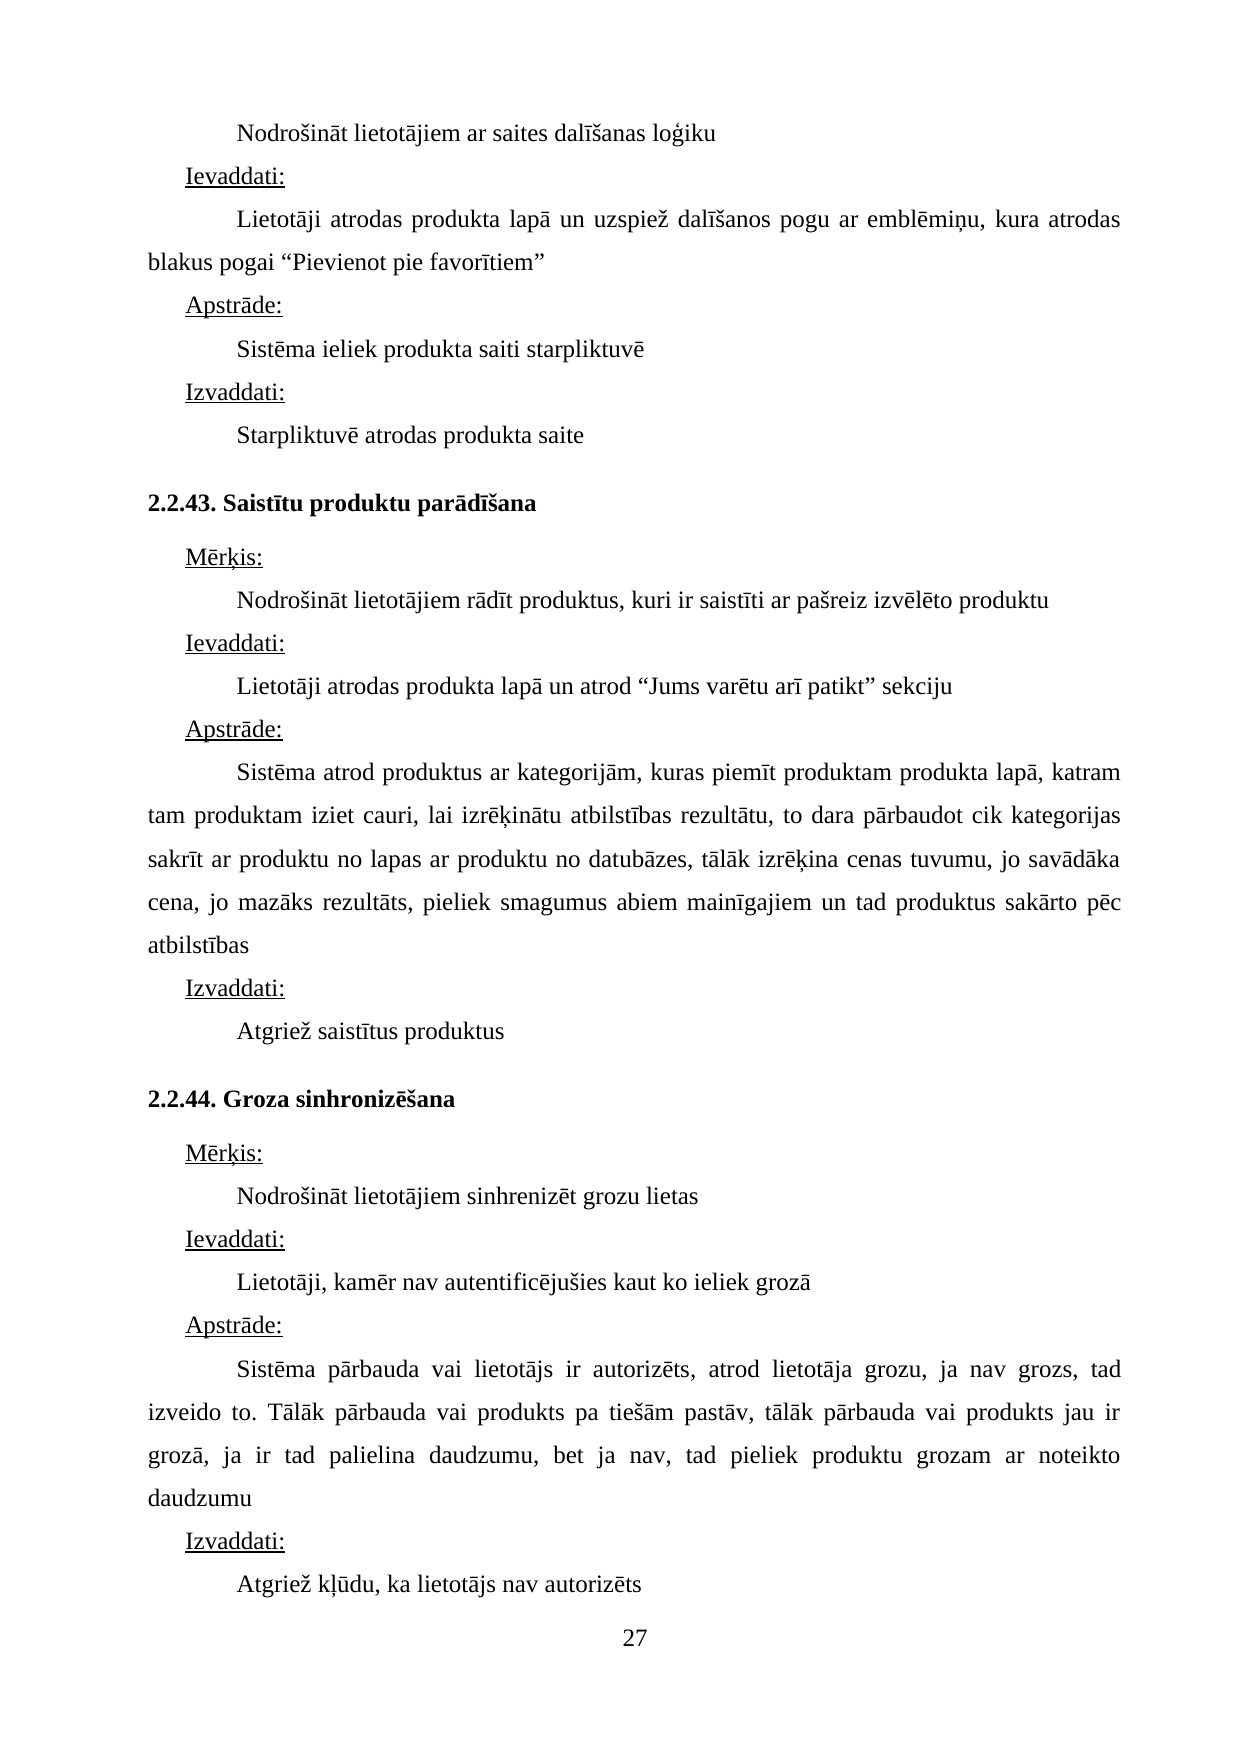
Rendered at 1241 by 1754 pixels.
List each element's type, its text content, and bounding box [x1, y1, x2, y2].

text Lietotāji atrodas produkta lapā un uzspiež dalīšanos pogu ar emblēmiņu, kura atrodas blakus pogai “Pievienot pie favorītiem” [148, 204, 1122, 276]
text Izvaddati: [148, 377, 1122, 406]
text Atgriež saistītus produktus [148, 1016, 1122, 1045]
text Lietotāji, kamēr nav autentificējušies kaut ko ieliek grozā [148, 1267, 1122, 1296]
text Starpliktuvē atrodas produkta saite [148, 420, 1122, 449]
text Mērķis: [148, 542, 1122, 571]
text Sistēma pārbauda vai lietotājs ir autorizēts, atrod lietotāja grozu, ja nav grozs, tad izveido to. Tālāk pārbauda vai produkts pa tiešām pastāv, tālāk pārbauda vai produkts jau ir grozā, ja ir tad palielina daudzumu, bet ja nav, tad pieliek produktu grozam ar noteikto daudzumu [148, 1354, 1122, 1512]
text Apstrāde: [148, 714, 1122, 743]
text Nodrošināt lietotājiem rādīt produktus, kuri ir saistīti ar pašreiz izvēlēto produktu [148, 585, 1122, 614]
text Apstrāde: [148, 291, 1122, 319]
text Mērķis: [148, 1138, 1122, 1167]
subtitle 2.2.43. Saistītu produktu parādīšana [148, 488, 1122, 517]
text Izvaddati: [148, 1526, 1122, 1555]
text Ievaddati: [148, 161, 1122, 190]
text Lietotāji atrodas produkta lapā un atrod “Jums varētu arī patikt” sekciju [148, 671, 1122, 700]
subtitle 2.2.44. Groza sinhronizēšana [148, 1084, 1122, 1113]
text Nodrošināt lietotājiem ar saites dalīšanas loģiku [148, 118, 1122, 147]
text Apstrāde: [148, 1311, 1122, 1339]
text Izvaddati: [148, 973, 1122, 1002]
text Sistēma atrod produktus ar kategorijām, kuras piemīt produktam produkta lapā, katram tam produktam iziet cauri, lai izrēķinātu atbilstības rezultātu, to dara pārbaudot cik kategorijas sakrīt ar produktu no lapas ar produktu no datubāzes, tālāk izrēķina cenas tuvumu, jo savādāka cena, jo mazāks rezultāts, pieliek smagumus abiem mainīgajiem un tad produktus sakārto pēc atbilstības [148, 757, 1122, 959]
text Ievaddati: [148, 628, 1122, 657]
text Ievaddati: [148, 1224, 1122, 1253]
text Atgriež kļūdu, ka lietotājs nav autorizēts [148, 1569, 1122, 1598]
text Sistēma ieliek produkta saiti starpliktuvē [148, 334, 1122, 362]
text Nodrošināt lietotājiem sinhrenizēt grozu lietas [148, 1181, 1122, 1210]
